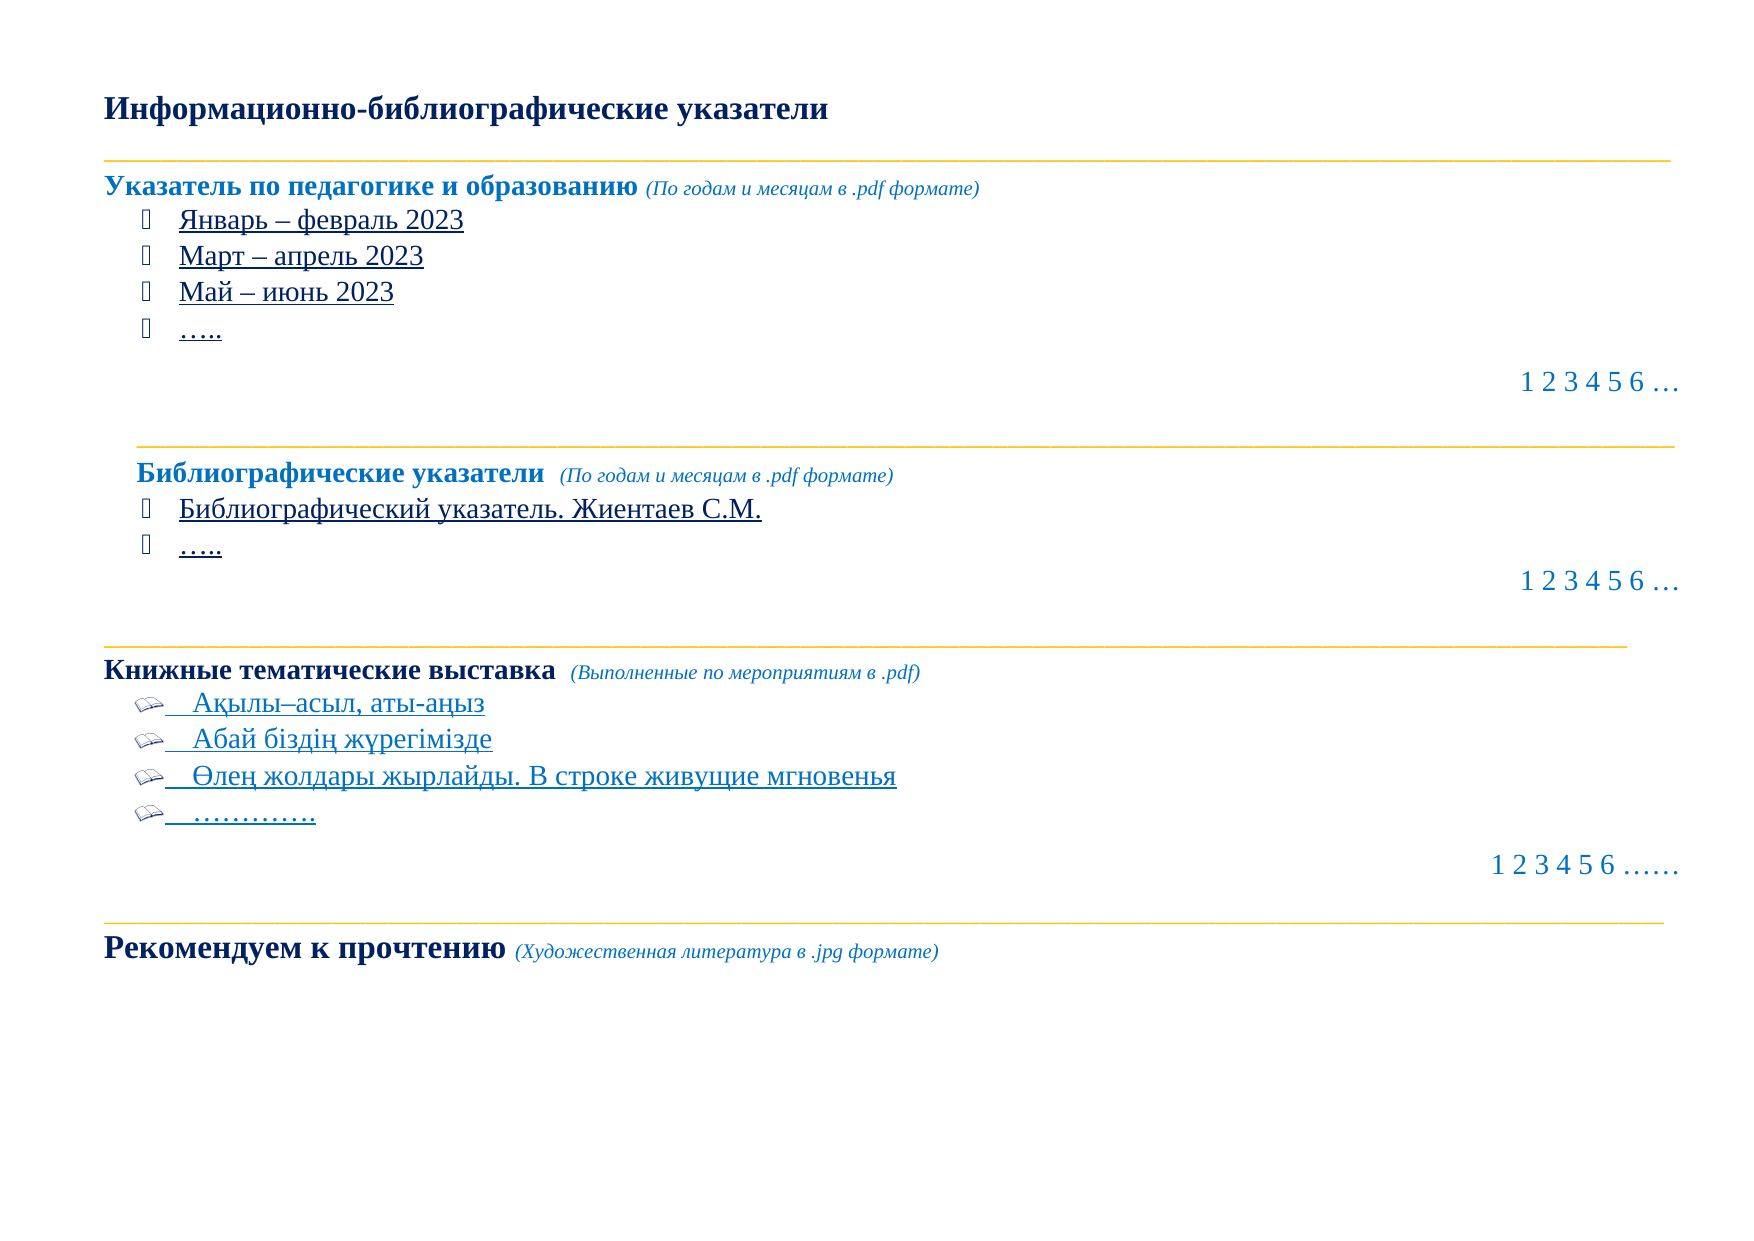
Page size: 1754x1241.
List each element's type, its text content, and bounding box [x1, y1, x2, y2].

list Абай біздің жүрегімізде [133, 722, 1680, 755]
list Өлең жолдары жырлайды. В строке живущие мгновенья [133, 758, 1680, 791]
picture [134, 732, 164, 749]
list Ақылы–асыл, аты-аңыз [133, 686, 1680, 719]
list Май – июнь 2023 [141, 274, 1680, 308]
text 1 2 3 4 5 6 … [103, 364, 1680, 397]
picture [134, 804, 164, 822]
picture [134, 768, 164, 786]
text ____________________________________________________________________________________________________________ [103, 130, 1680, 166]
text _________________________________________________________________________________________________________________________________________ [103, 899, 1680, 928]
list Март – апрель 2023 [141, 238, 1680, 272]
list Январь – февраль 2023 [141, 202, 1680, 236]
text Указатель по педагогике и образованию (По годам и месяцам в .pdf формате) [103, 168, 1680, 202]
list __________________________________________________________________________________________________________ [136, 416, 1680, 452]
list Библиографический указатель. Жиентаев С.М. [141, 491, 1680, 525]
picture [134, 696, 164, 713]
text 1 2 3 4 5 6 …… [103, 847, 1680, 880]
text Рекомендуем к прочтению (Художественная литература в .jpg формате) [103, 928, 1680, 966]
list 1 2 3 4 5 6 … [178, 563, 1680, 597]
list ….. [141, 527, 1680, 561]
list ….. [141, 311, 1680, 344]
list Библиографические указатели (По годам и месяцам в .pdf формате) [136, 455, 1680, 488]
text _________________________________________________________________________________________________________ Книжные тематические выставка (Выполненные по мероприятиям в .pdf) [103, 616, 1680, 686]
text Информационно-библиографические указатели [103, 89, 1680, 127]
list …………. [133, 794, 1680, 827]
